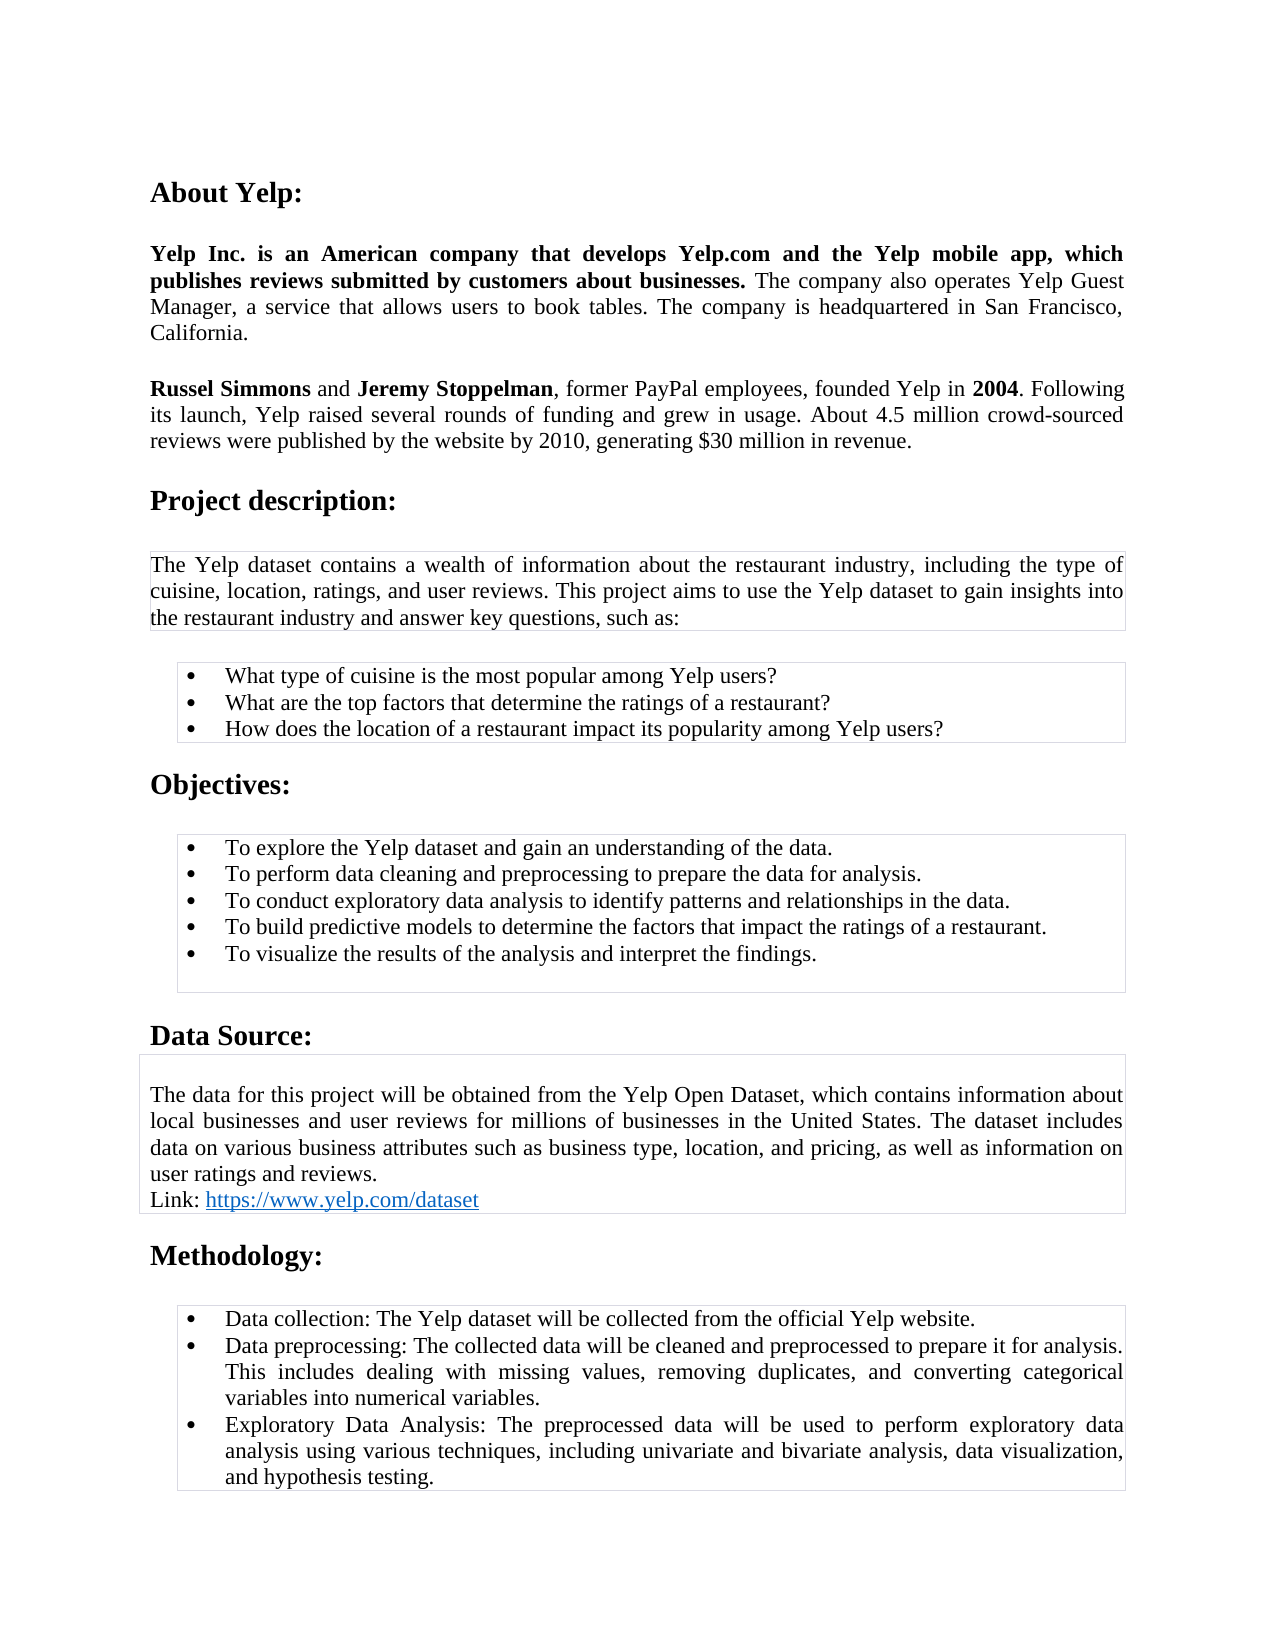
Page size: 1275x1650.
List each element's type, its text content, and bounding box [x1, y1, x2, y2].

text The Yelp dataset contains a wealth of information about the restaurant industry, including the type of cuisine, location, ratings, and user reviews. This project aims to use the Yelp dataset to gain insights into the restaurant industry and answer key questions, such as: [151, 552, 1125, 630]
subtitle Data Source: [150, 1018, 1125, 1051]
subtitle About Yelp: [150, 175, 1125, 208]
subtitle Methodology: [150, 1238, 1125, 1272]
list What type of cuisine is the most popular among Yelp users? [178, 663, 1125, 688]
list To visualize the results of the analysis and interpret the findings. [178, 939, 1125, 966]
text Russel Simmons and Jeremy Stoppelman, former PayPal employees, founded Yelp in 2004. Following its launch, Yelp raised several rounds of funding and grew in usage. About 4.5 million crowd-sourced reviews were published by the website by 2010, generating $30 million in revenue. [150, 375, 1125, 454]
list Data preprocessing: The collected data will be cleaned and preprocessed to prepare it for analysis. This includes dealing with missing values, removing duplicates, and converting categorical variables into numerical variables. [178, 1331, 1125, 1410]
list To perform data cleaning and preprocessing to prepare the data for analysis. [178, 860, 1125, 886]
list Data collection: The Yelp dataset will be collected from the official Yelp website. [178, 1306, 1125, 1331]
text The data for this project will be obtained from the Yelp Open Dataset, which contains information about local businesses and user reviews for millions of businesses in the United States. The dataset includes data on various business attributes such as business type, location, and pricing, as well as information on user ratings and reviews. [150, 1081, 1125, 1186]
text Link: https://www.yelp.com/dataset [140, 1186, 1125, 1213]
subtitle Objectives: [150, 767, 1125, 801]
list What are the top factors that determine the ratings of a restaurant? [178, 688, 1125, 714]
list To conduct exploratory data analysis to identify patterns and relationships in the data. [178, 886, 1125, 913]
list Exploratory Data Analysis: The preprocessed data will be used to perform exploratory data analysis using various techniques, including univariate and bivariate analysis, data visualization, and hypothesis testing. [178, 1410, 1125, 1490]
list How does the location of a restaurant impact its popularity among Yelp users? [178, 714, 1125, 742]
list To explore the Yelp dataset and gain an understanding of the data. [178, 835, 1125, 860]
subtitle Project description: [150, 483, 1125, 517]
text Yelp Inc. is an American company that develops Yelp.com and the Yelp mobile app, which publishes reviews submitted by customers about businesses. The company also operates Yelp Guest Manager, a service that allows users to book tables. The company is headquartered in San Francisco, California. [150, 240, 1125, 346]
list To build predictive models to determine the factors that impact the ratings of a restaurant. [178, 913, 1125, 939]
